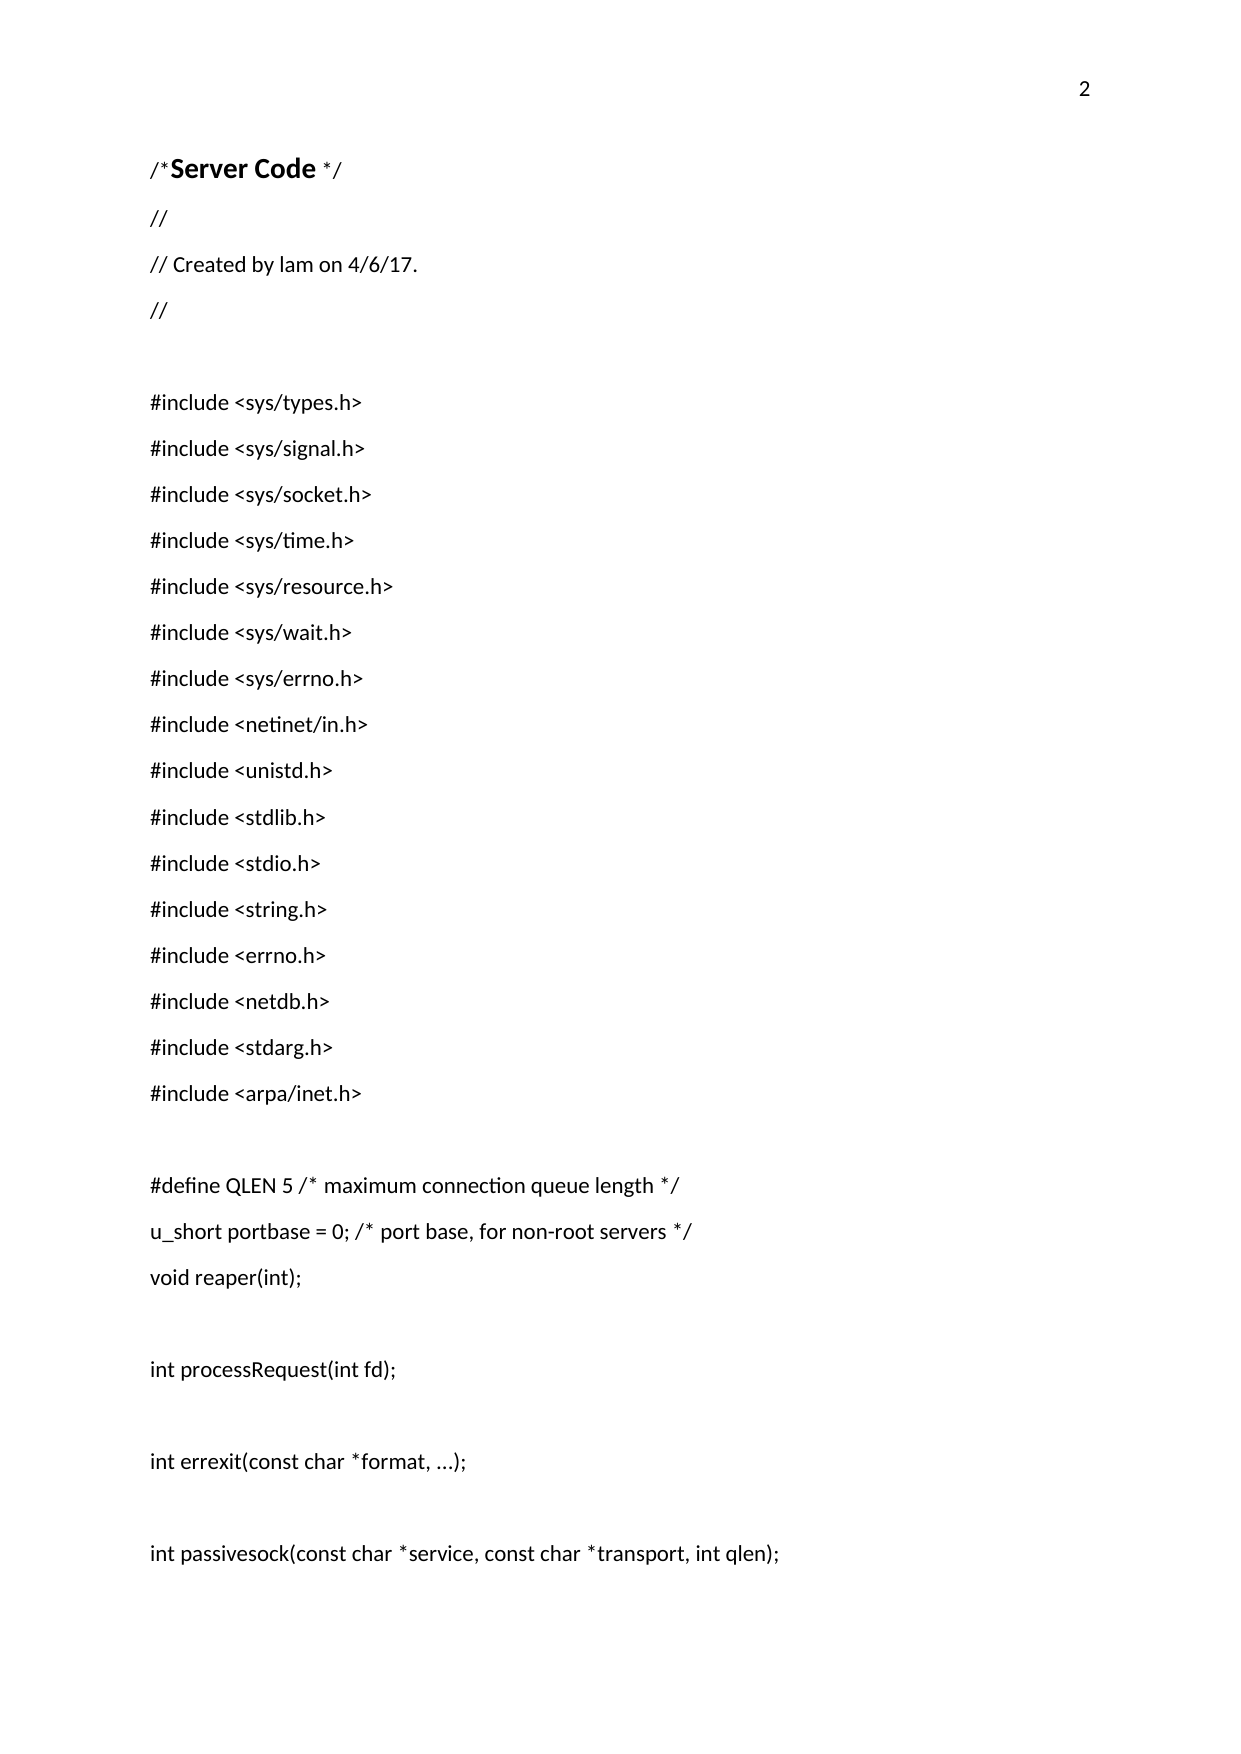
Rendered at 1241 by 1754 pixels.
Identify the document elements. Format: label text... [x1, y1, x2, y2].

text #include <sys/errno.h> [150, 664, 1090, 692]
text #include <sys/wait.h> [150, 618, 1090, 646]
text #include <sys/resource.h> [150, 572, 1090, 600]
text #include <errno.h> [150, 941, 1090, 969]
text // Created by lam on 4/6/17. [150, 250, 1090, 278]
text #include <sys/types.h> [150, 388, 1090, 416]
text int processRequest(int fd); [150, 1355, 1090, 1383]
text /*Server Code */ [150, 150, 1090, 186]
text #include <string.h> [150, 895, 1090, 923]
text #include <unistd.h> [150, 757, 1090, 784]
text #include <sys/socket.h> [150, 480, 1090, 508]
text u_short portbase = 0; /* port base, for non-root servers */ [150, 1217, 1090, 1245]
text #include <arpa/inet.h> [150, 1079, 1090, 1107]
text #include <stdarg.h> [150, 1033, 1090, 1061]
text #include <netdb.h> [150, 987, 1090, 1015]
text // [150, 296, 1090, 324]
text #include <sys/signal.h> [150, 434, 1090, 462]
text #define QLEN 5 /* maximum connection queue length */ [150, 1171, 1090, 1199]
text int errexit(const char *format, ...); [150, 1447, 1090, 1475]
text #include <netinet/in.h> [150, 711, 1090, 738]
text // [150, 204, 1090, 232]
text int passivesock(const char *service, const char *transport, int qlen); [150, 1539, 1090, 1567]
text void reaper(int); [150, 1263, 1090, 1291]
text #include <stdlib.h> [150, 803, 1090, 831]
text #include <stdio.h> [150, 849, 1090, 877]
text #include <sys/time.h> [150, 526, 1090, 554]
